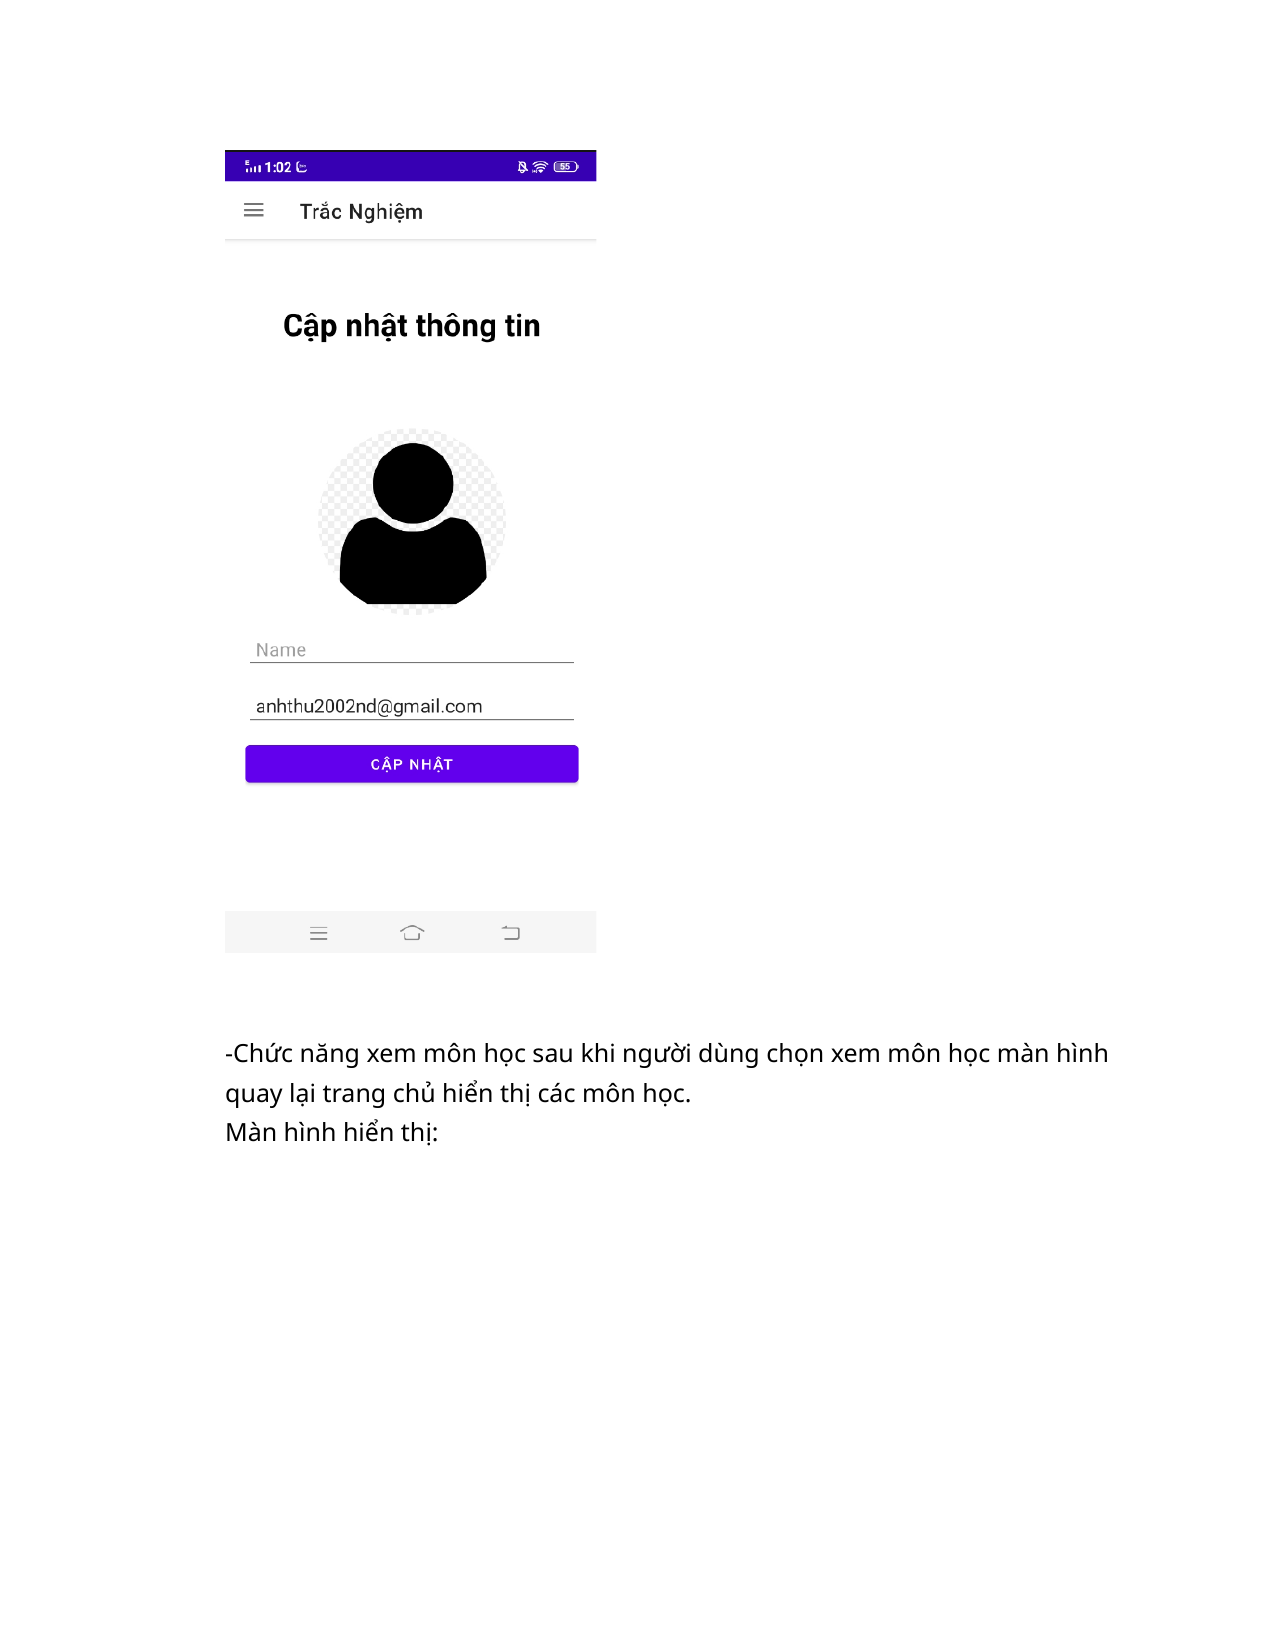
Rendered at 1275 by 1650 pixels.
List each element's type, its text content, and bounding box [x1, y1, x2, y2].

list -Chức năng xem môn học sau khi người dùng chọn xem môn học màn hình quay lại trang chủ hiển thị các môn học. [225, 1036, 1125, 1109]
list Màn hình hiển thị: [225, 1114, 1125, 1148]
picture [225, 150, 597, 953]
